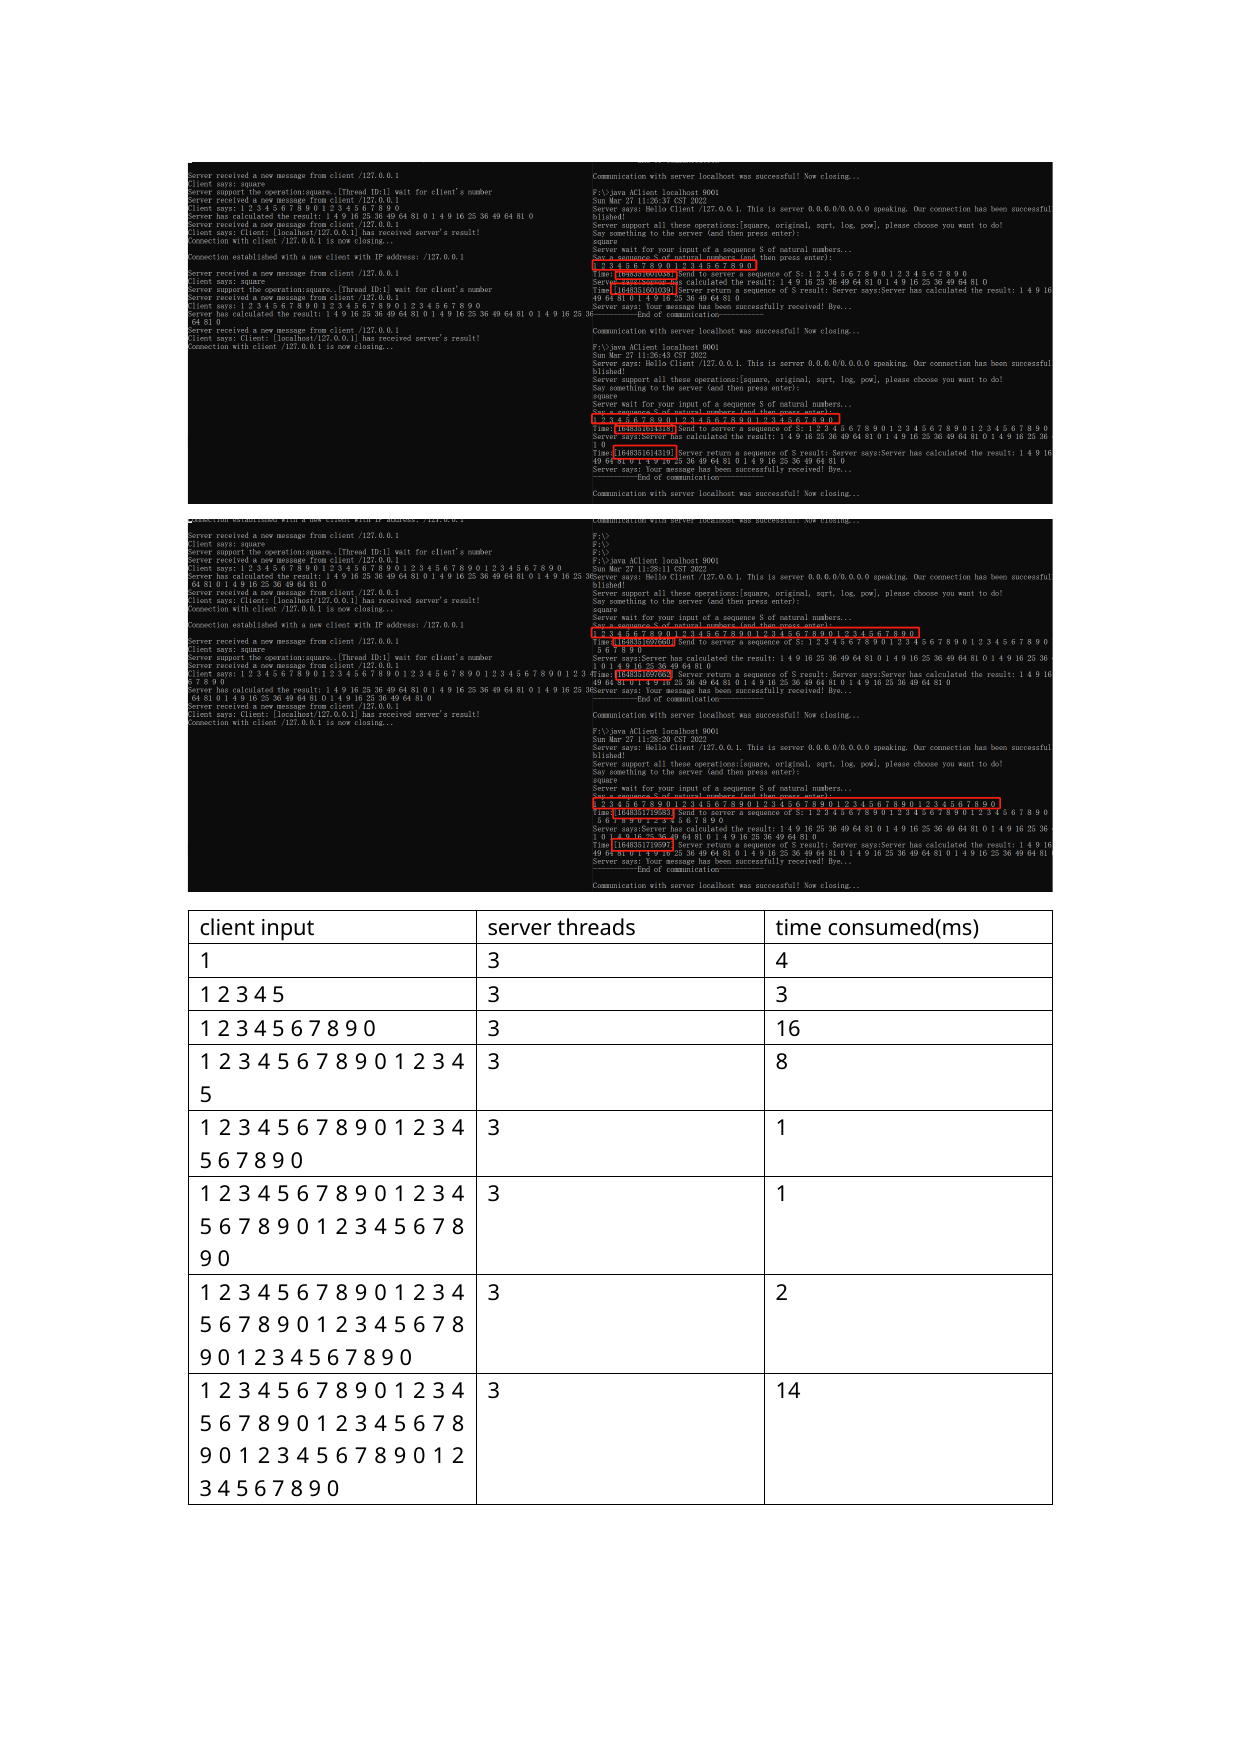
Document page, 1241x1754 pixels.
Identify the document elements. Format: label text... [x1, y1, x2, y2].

table_cell 2 [765, 1275, 1052, 1373]
table_cell 1 [765, 1177, 1052, 1274]
table_cell 3 [477, 1111, 764, 1176]
table_cell 1 2 3 4 5 6 7 8 9 0 1 2 3 4 5 6 7 8 9 0 1 2 3 4 5 6 7 8 9 0 1 2 3 4 5 6 7 8 9 0 [189, 1275, 476, 1373]
table_cell 14 [765, 1374, 1052, 1504]
table_header server threads [477, 911, 764, 943]
table_cell 3 [477, 1177, 764, 1274]
table_cell 1 2 3 4 5 6 7 8 9 0 [189, 1011, 476, 1044]
table_cell 16 [765, 1011, 1052, 1044]
table_cell 3 [477, 944, 764, 977]
table_cell 3 [477, 1045, 764, 1110]
table_cell 1 2 3 4 5 6 7 8 9 0 1 2 3 4 5 [189, 1045, 476, 1110]
table_cell 1 [189, 944, 476, 977]
table_cell 1 2 3 4 5 6 7 8 9 0 1 2 3 4 5 6 7 8 9 0 1 2 3 4 5 6 7 8 9 0 1 2 3 4 5 6 7 8 9 0 1 2 3 4 5 6 7 8 9 0 [189, 1374, 476, 1504]
table_cell 1 2 3 4 5 6 7 8 9 0 1 2 3 4 5 6 7 8 9 0 1 2 3 4 5 6 7 8 9 0 [189, 1177, 476, 1274]
table_cell 1 2 3 4 5 [189, 978, 476, 1010]
picture [187, 519, 1053, 892]
table_cell 8 [765, 1045, 1052, 1110]
table_cell 3 [765, 978, 1052, 1010]
table_cell 3 [477, 1011, 764, 1044]
table_cell 4 [765, 944, 1052, 977]
table_cell 3 [477, 1374, 764, 1504]
table_header client input [189, 911, 476, 943]
table_cell 3 [477, 1275, 764, 1373]
table_cell 3 [477, 978, 764, 1010]
table_header time consumed(ms) [765, 911, 1052, 943]
picture [187, 162, 1053, 504]
table_cell 1 [765, 1111, 1052, 1176]
table_cell 1 2 3 4 5 6 7 8 9 0 1 2 3 4 5 6 7 8 9 0 [189, 1111, 476, 1176]
